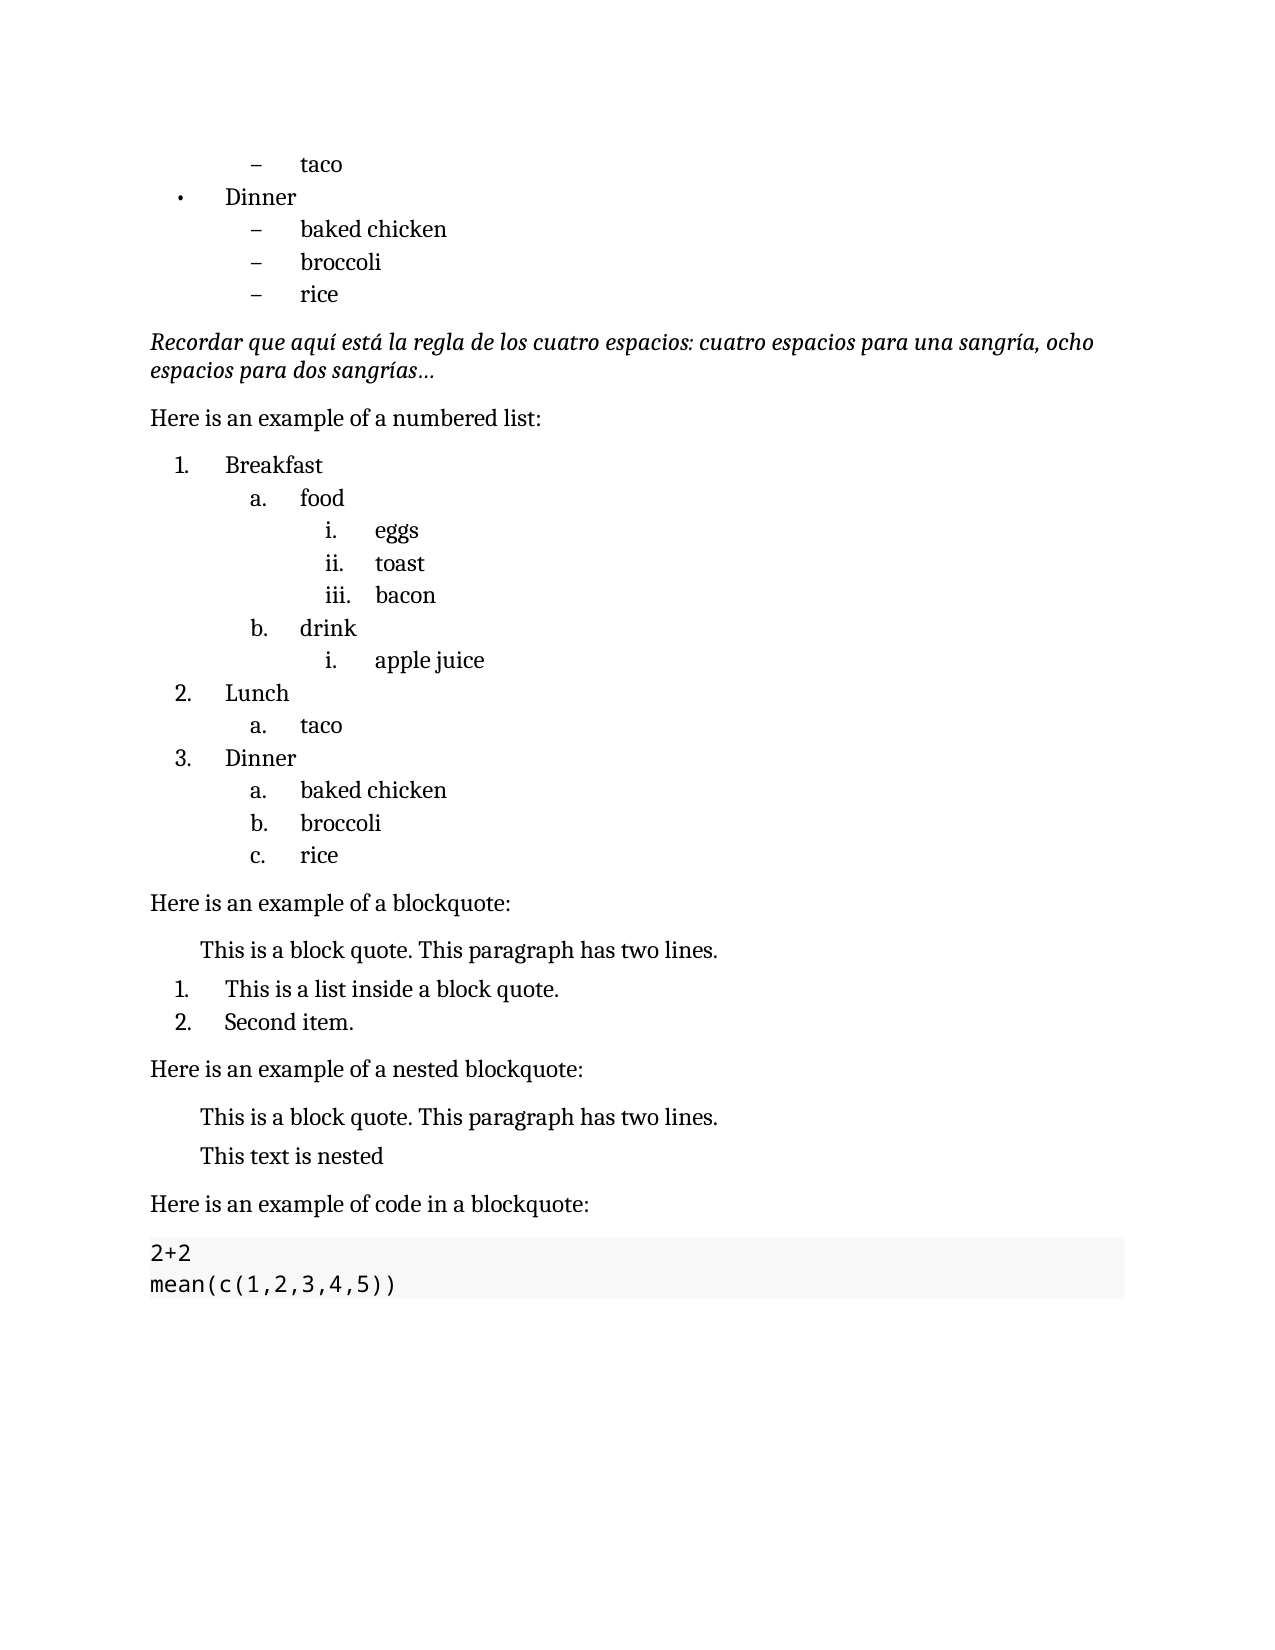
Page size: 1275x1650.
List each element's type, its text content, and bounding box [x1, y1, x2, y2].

list broccoli [250, 809, 1125, 837]
text Here is an example of code in a blockquote: [150, 1189, 1125, 1218]
text This text is nested [200, 1142, 1075, 1171]
list Lunch [175, 679, 1125, 707]
list This is a list inside a block quote. [175, 975, 1125, 1004]
list Breakfast [175, 451, 1125, 480]
text This is a block quote. This paragraph has two lines. [200, 936, 1075, 965]
list baked chicken [250, 215, 1125, 244]
list eggs [325, 516, 1125, 545]
text Here is an example of a nested blockquote: [150, 1055, 1125, 1084]
list apple juice [325, 646, 1125, 675]
list rice [250, 841, 1125, 870]
list Second item. [175, 1008, 1125, 1037]
list taco [250, 711, 1125, 740]
list Dinner [175, 744, 1125, 772]
list taco [250, 150, 1125, 179]
list drink [250, 614, 1125, 642]
list Dinner [175, 182, 1125, 211]
list food [250, 484, 1125, 512]
text This is a block quote. This paragraph has two lines. [200, 1103, 1075, 1132]
text Here is an example of a numbered list: [150, 404, 1125, 432]
text 2+2 mean(c(1,2,3,4,5)) [150, 1237, 1125, 1299]
list broccoli [250, 247, 1125, 276]
text Here is an example of a blockquote: [150, 889, 1125, 917]
list toast [325, 549, 1125, 577]
text Recordar que aquí está la regla de los cuatro espacios: cuatro espacios para una sangría, ocho espacios para dos sangrías… [150, 327, 1125, 385]
list baked chicken [250, 776, 1125, 805]
list bacon [325, 581, 1125, 610]
list rice [250, 280, 1125, 309]
